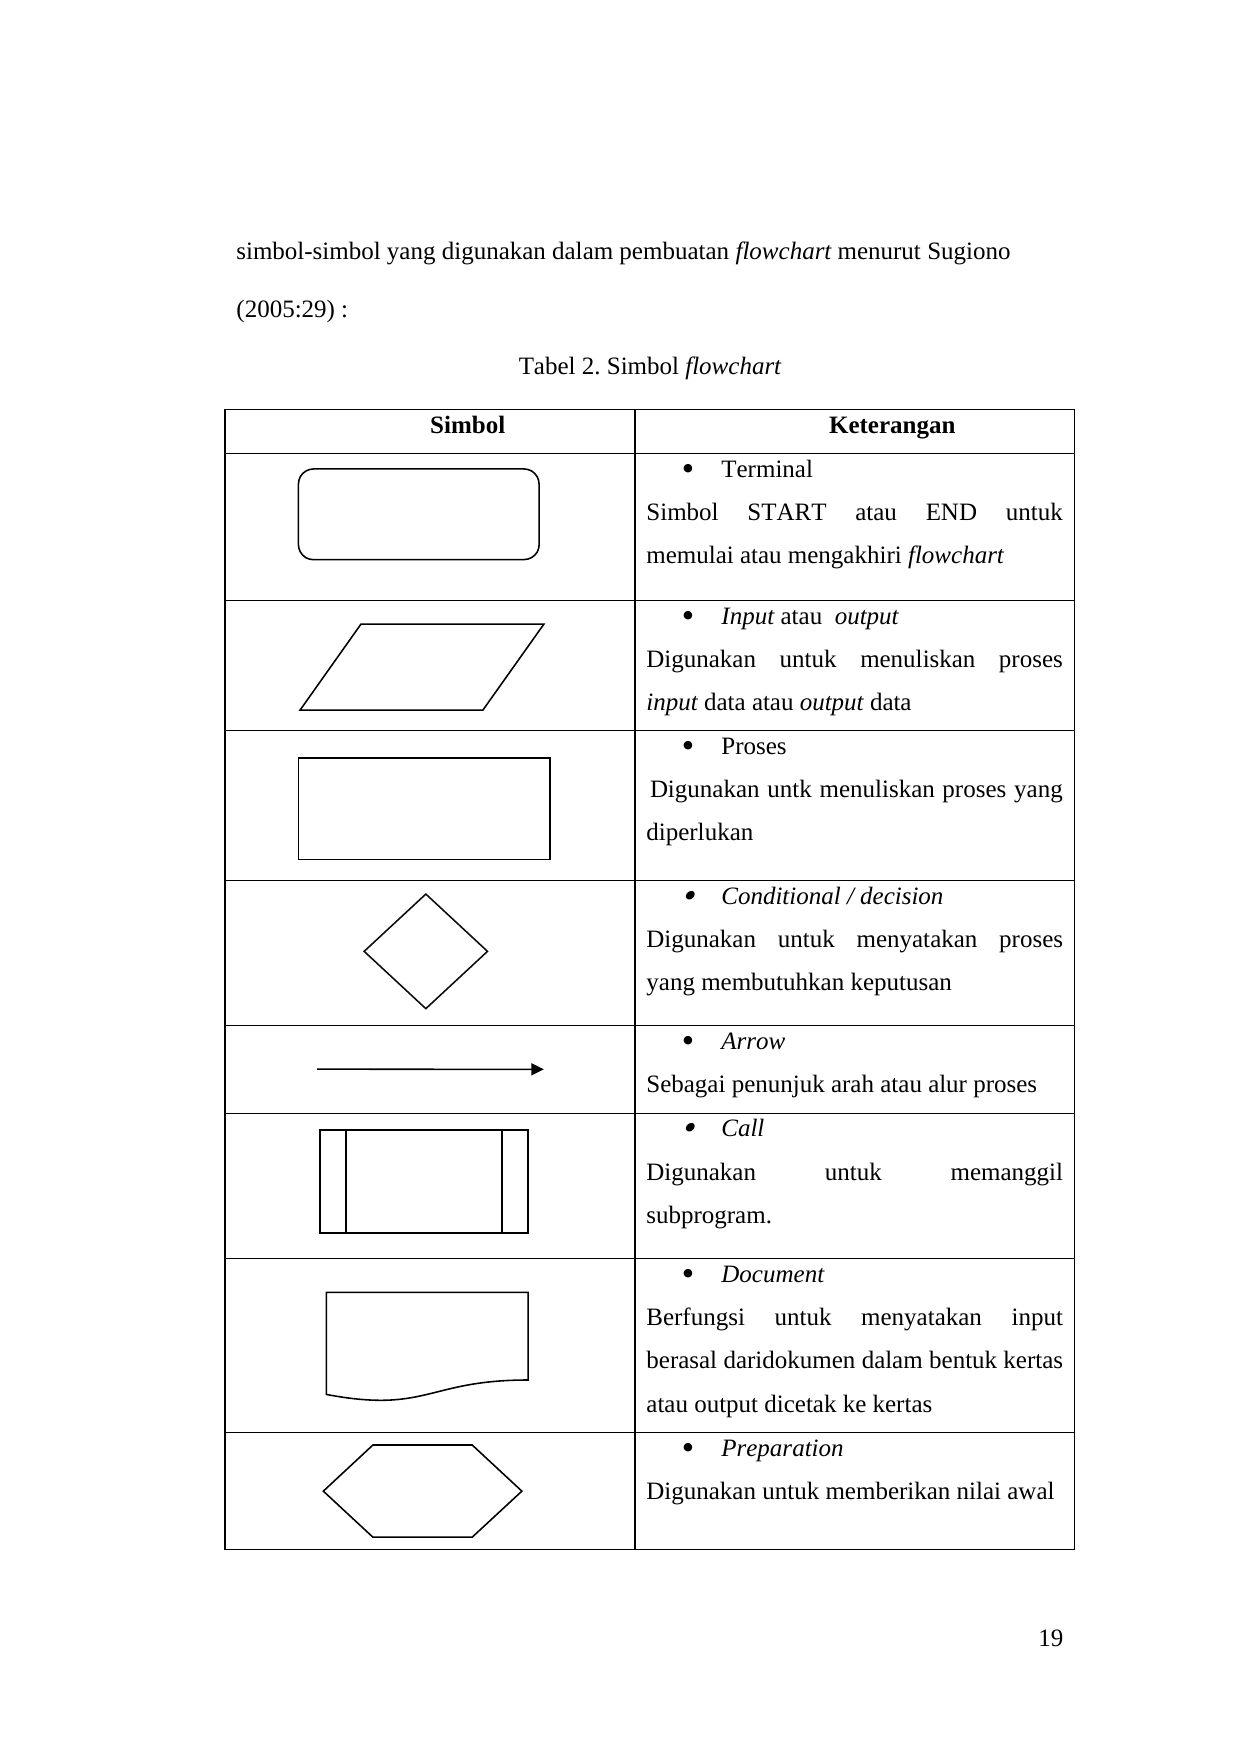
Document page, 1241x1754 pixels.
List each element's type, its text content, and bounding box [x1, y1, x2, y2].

table_cell Proses Digunakan untk menuliskan proses yang diperlukan [636, 731, 1074, 880]
text Tabel 2. Simbol flowchart [236, 351, 1063, 380]
table_cell [226, 881, 634, 1025]
table_cell [226, 1433, 634, 1549]
table_cell [226, 1114, 634, 1258]
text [236, 236, 1063, 322]
table_header Keterangan [636, 410, 1074, 453]
table_cell Conditional / decision Digunakan untuk menyatakan proses yang membutuhkan keputusan [636, 881, 1074, 1025]
table_cell [226, 601, 634, 730]
table_cell [226, 1026, 634, 1112]
table_header Simbol [226, 410, 634, 453]
table_cell Arrow Sebagai penunjuk arah atau alur proses [636, 1026, 1074, 1112]
table_cell [226, 454, 634, 600]
table_cell Call Digunakan untuk memanggil subprogram. [636, 1114, 1074, 1258]
table_cell Preparation Digunakan untuk memberikan nilai awal [636, 1433, 1074, 1549]
table_cell Terminal Simbol START atau END untuk memulai atau mengakhiri flowchart [636, 454, 1074, 600]
table_cell Input atau output Digunakan untuk menuliskan proses input data atau output data [636, 601, 1074, 730]
table_cell [226, 1259, 634, 1432]
table_cell Document Berfungsi untuk menyatakan input berasal daridokumen dalam bentuk kertas atau output dicetak ke kertas [636, 1259, 1074, 1432]
table_cell [226, 731, 634, 880]
